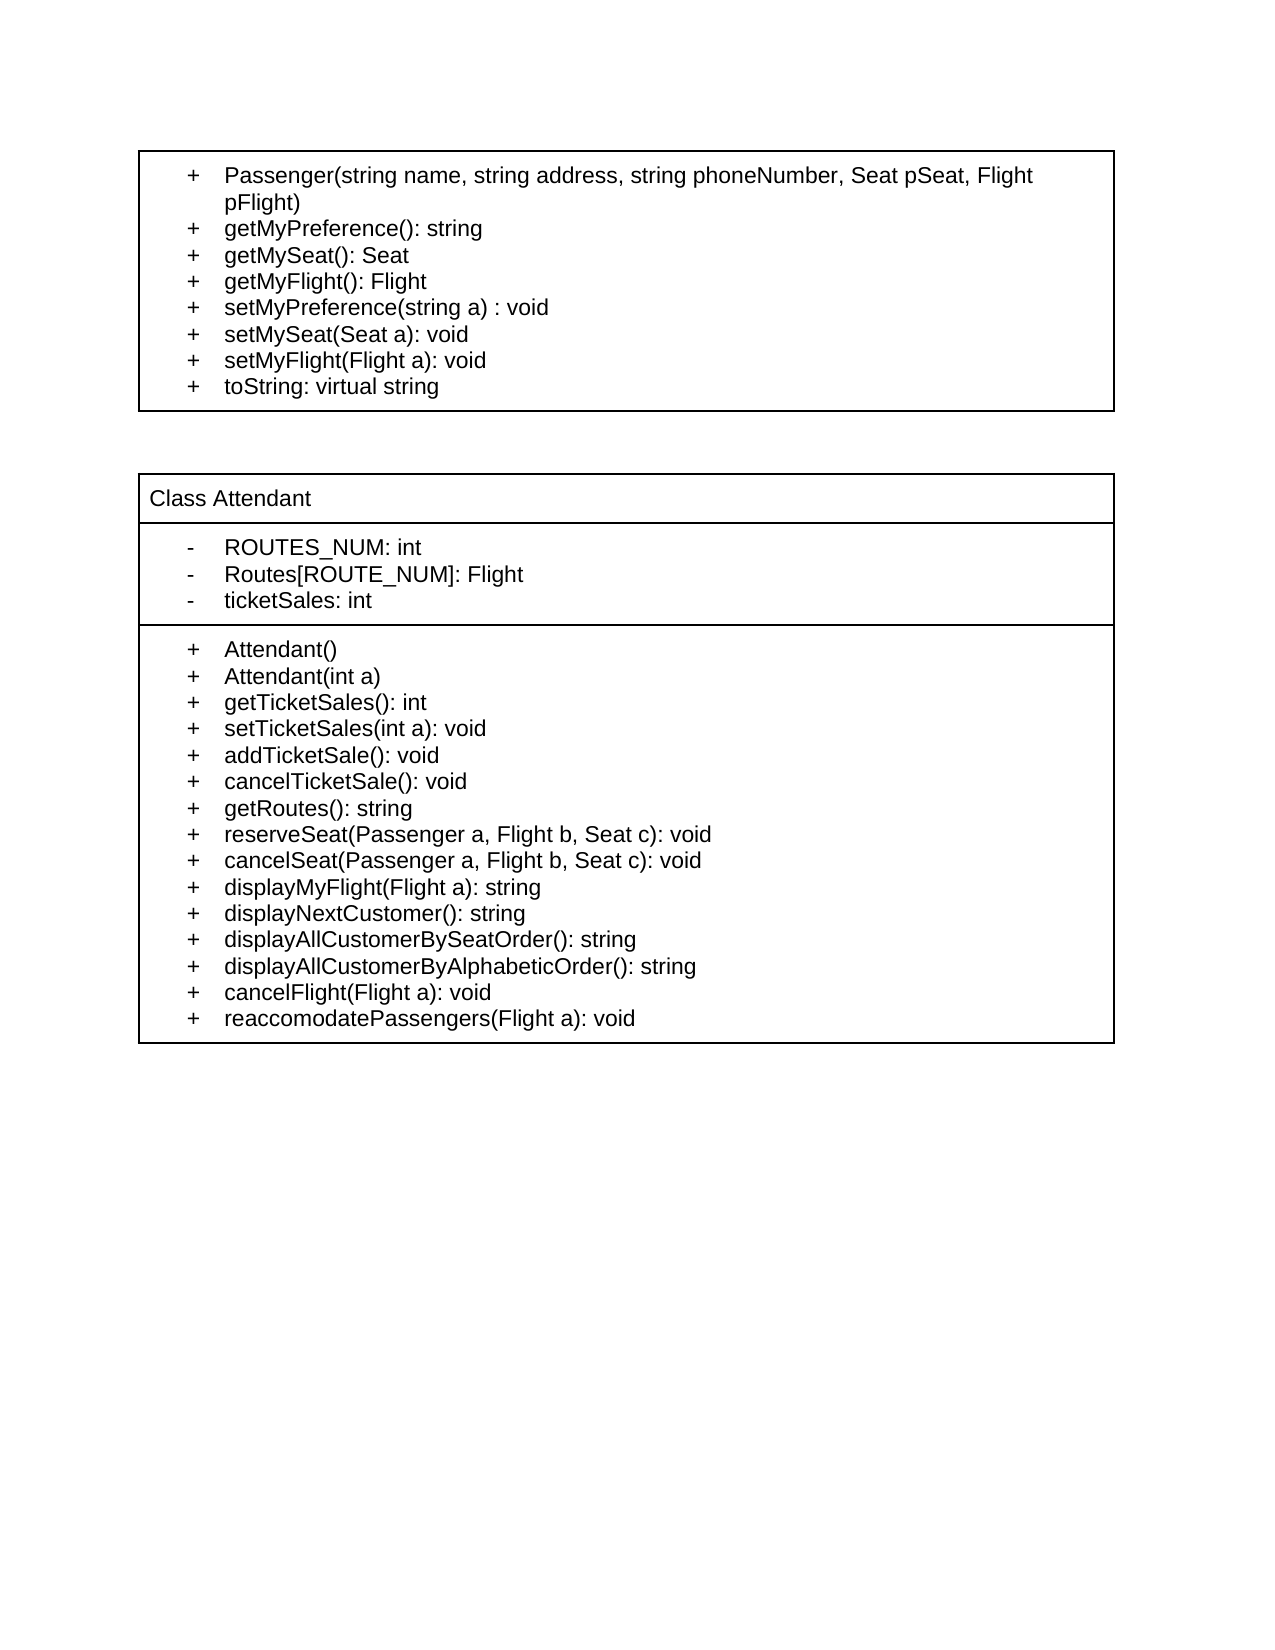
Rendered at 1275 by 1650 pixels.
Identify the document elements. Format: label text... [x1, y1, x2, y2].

table_header Class Attendant [140, 475, 1113, 522]
table_cell Attendant() Attendant(int a) getTicketSales(): int setTicketSales(int a): void addTicketSale(): void cancelTicketSale(): void getRoutes(): string reserveSeat(Passenger a, Flight b, Seat c): void cancelSeat(Passenger a, Flight b, Seat c): void displayMyFlight(Flight a): string displayNextCustomer(): string displayAllCustomerBySeatOrder(): string displayAllCustomerByAlphabeticOrder(): string cancelFlight(Flight a): void reaccomodatePassengers(Flight a): void [140, 626, 1113, 1042]
table_cell ROUTES_NUM: int Routes[ROUTE_NUM]: Flight ticketSales: int [140, 524, 1113, 624]
